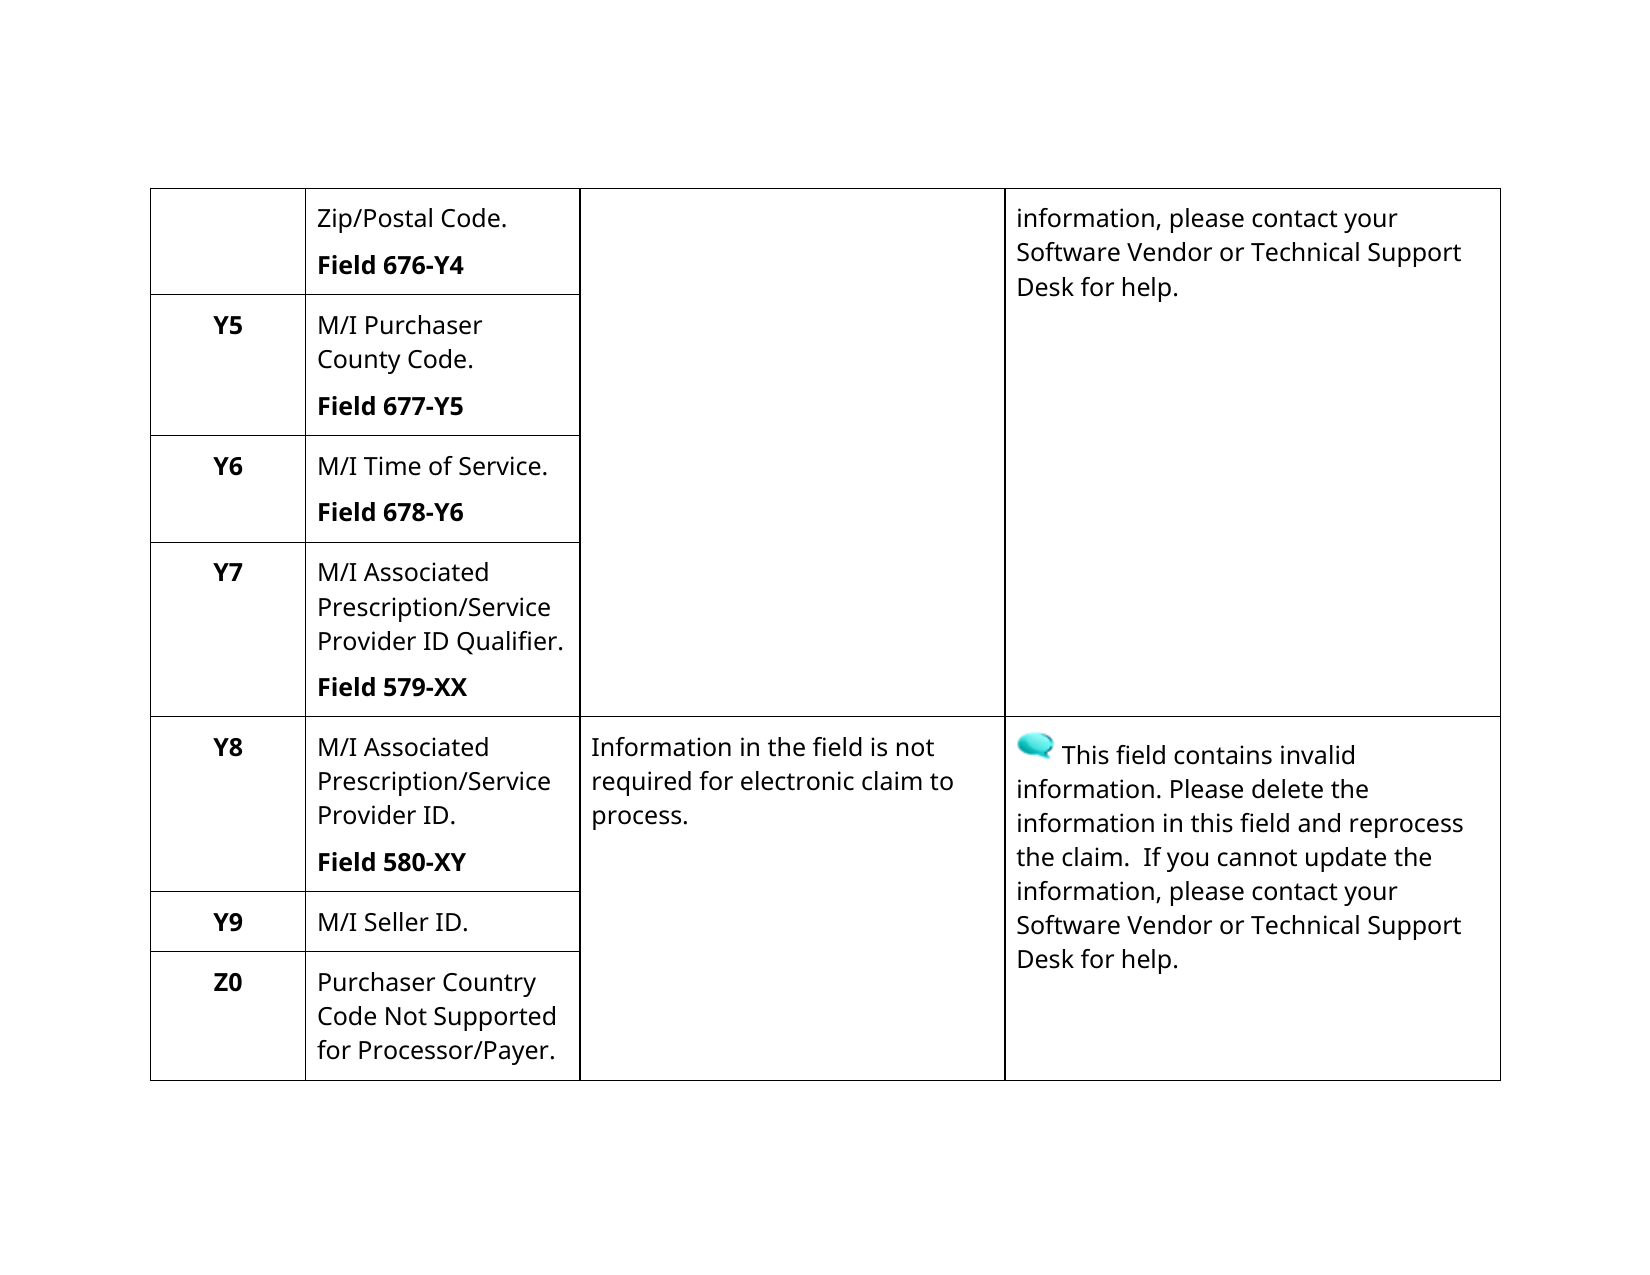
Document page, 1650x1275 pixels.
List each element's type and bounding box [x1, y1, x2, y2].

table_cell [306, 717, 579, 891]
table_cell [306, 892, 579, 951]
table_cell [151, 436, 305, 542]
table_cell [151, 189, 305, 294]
picture [1016, 730, 1056, 765]
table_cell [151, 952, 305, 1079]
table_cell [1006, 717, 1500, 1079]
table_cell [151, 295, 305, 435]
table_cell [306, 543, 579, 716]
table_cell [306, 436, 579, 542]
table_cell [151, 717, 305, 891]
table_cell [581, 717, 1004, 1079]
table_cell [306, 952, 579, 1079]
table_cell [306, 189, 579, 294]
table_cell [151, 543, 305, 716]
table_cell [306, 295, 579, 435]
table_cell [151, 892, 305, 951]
